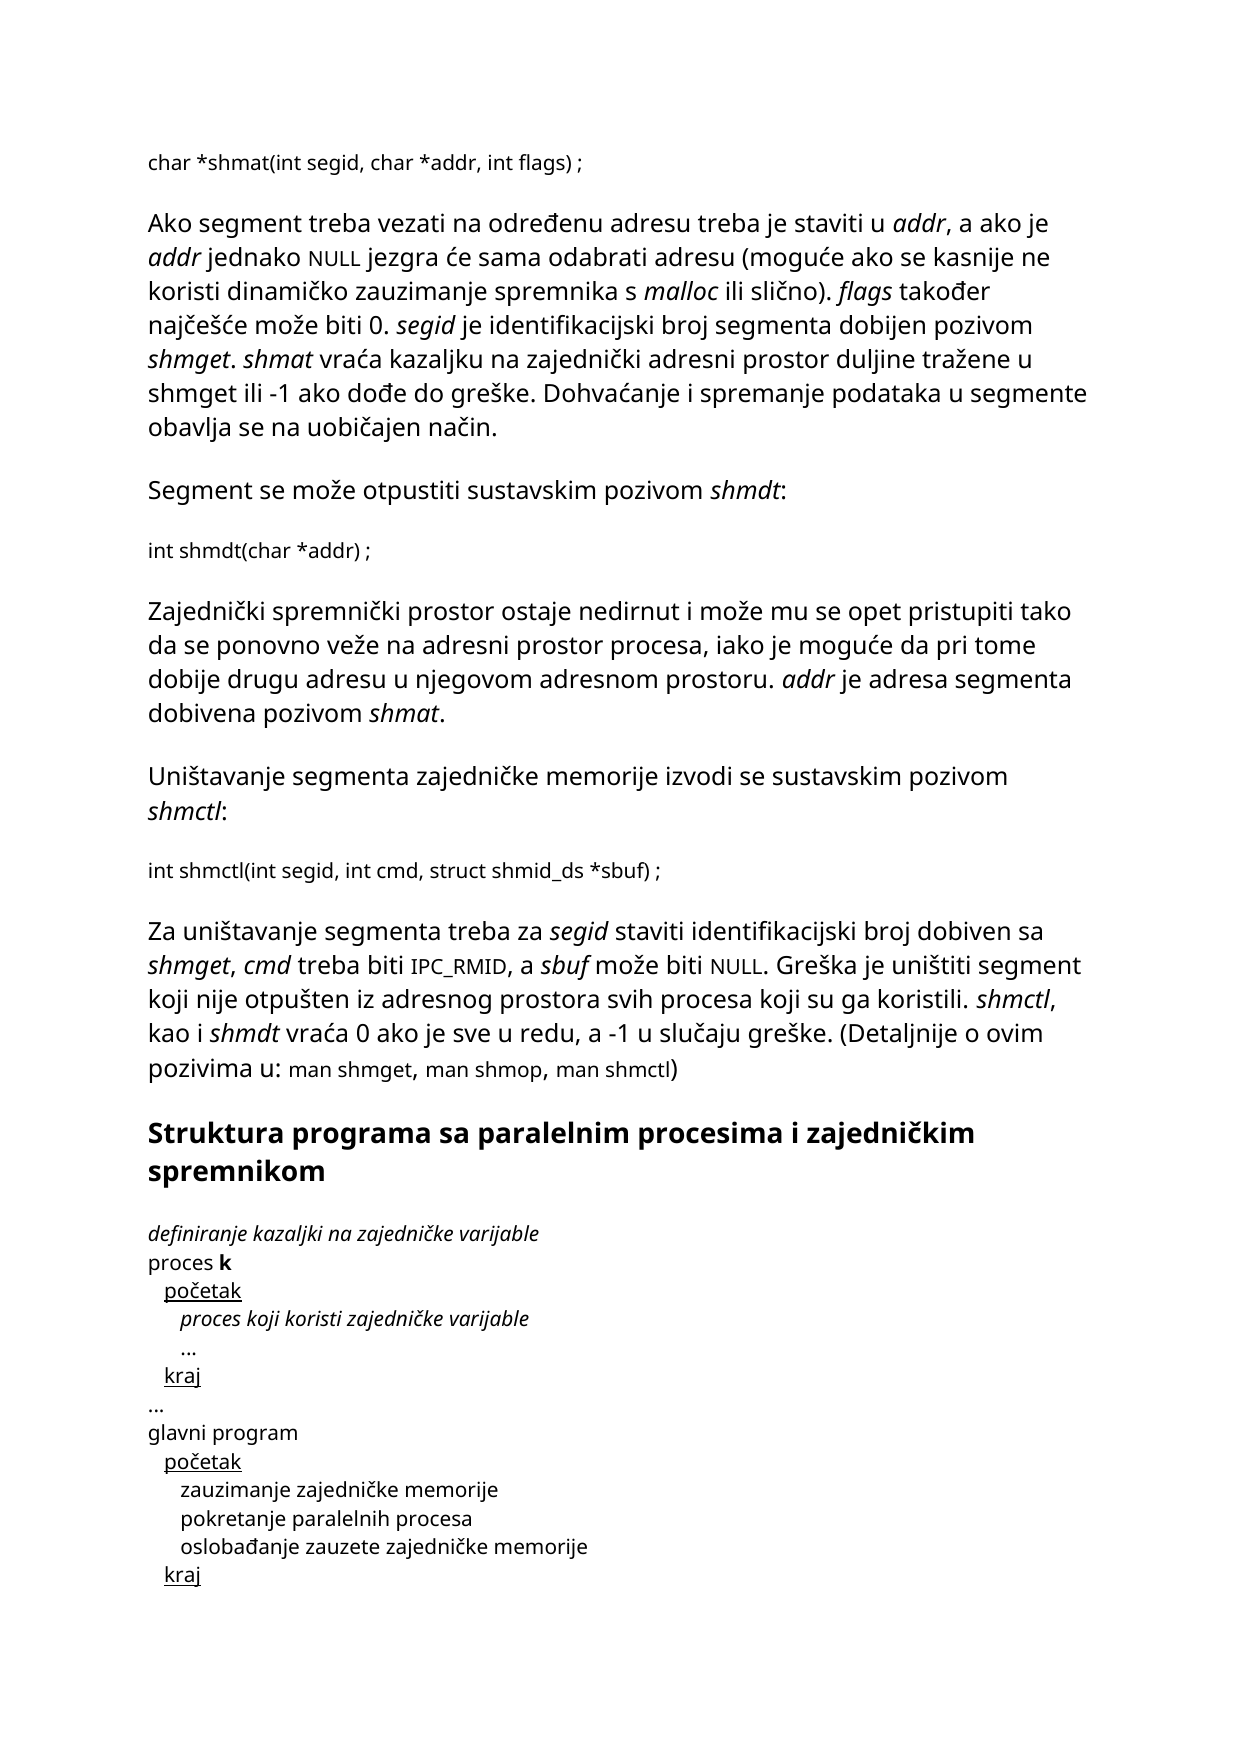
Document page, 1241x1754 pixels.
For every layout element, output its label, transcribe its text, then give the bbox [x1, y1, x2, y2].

text ... [148, 1333, 1093, 1361]
text int shmdt(char *addr) ; [148, 536, 1093, 564]
text ... [148, 1390, 1093, 1418]
text kraj [148, 1561, 1093, 1589]
text definiranje kazaljki na zajedničke varijable [148, 1219, 1093, 1248]
text pokretanje paralelnih procesa [148, 1504, 1093, 1532]
text Ako segment treba vezati na određenu adresu treba je staviti u addr, a ako je addr jednako NULL jezgra će sama odabrati adresu (moguće ako se kasnije ne koristi dinamičko zauzimanje spremnika s malloc ili slično). flags također najčešće može biti 0. segid je identifikacijski broj segmenta dobijen pozivom shmget. shmat vraća kazaljku na zajednički adresni prostor duljine tražene u shmget ili -1 ako dođe do greške. Dohvaćanje i spremanje podataka u segmente obavlja se na uobičajen način. [148, 205, 1093, 444]
text zauzimanje zajedničke memorije [148, 1475, 1093, 1504]
text početak [148, 1276, 1093, 1304]
text char *shmat(int segid, char *addr, int flags) ; [148, 148, 1093, 176]
text Zajednički spremnički prostor ostaje nedirnut i može mu se opet pristupiti tako da se ponovno veže na adresni prostor procesa, iako je moguće da pri tome dobije drugu adresu u njegovom adresnom prostoru. addr je adresa segmenta dobivena pozivom shmat. [148, 594, 1093, 730]
text kraj [148, 1361, 1093, 1390]
text int shmctl(int segid, int cmd, struct shmid_ds *sbuf) ; [148, 856, 1093, 885]
text Struktura programa sa paralelnim procesima i zajedničkim spremnikom [148, 1113, 1093, 1190]
text početak [148, 1447, 1093, 1475]
text Segment se može otpustiti sustavskim pozivom shmdt: [148, 473, 1093, 507]
text proces k [148, 1248, 1093, 1276]
text Za uništavanje segmenta treba za segid staviti identifikacijski broj dobiven sa shmget, cmd treba biti IPC_RMID, a sbuf može biti NULL. Greška je uništiti segment koji nije otpušten iz adresnog prostora svih procesa koji su ga koristili. shmctl, kao i shmdt vraća 0 ako je sve u redu, a -1 u slučaju greške. (Detaljnije o ovim pozivima u: man shmget, man shmop, man shmctl) [148, 914, 1093, 1084]
text glavni program [148, 1418, 1093, 1447]
text oslobađanje zauzete zajedničke memorije [148, 1532, 1093, 1561]
text proces koji koristi zajedničke varijable [148, 1304, 1093, 1333]
text Uništavanje segmenta zajedničke memorije izvodi se sustavskim pozivom shmctl: [148, 759, 1093, 827]
